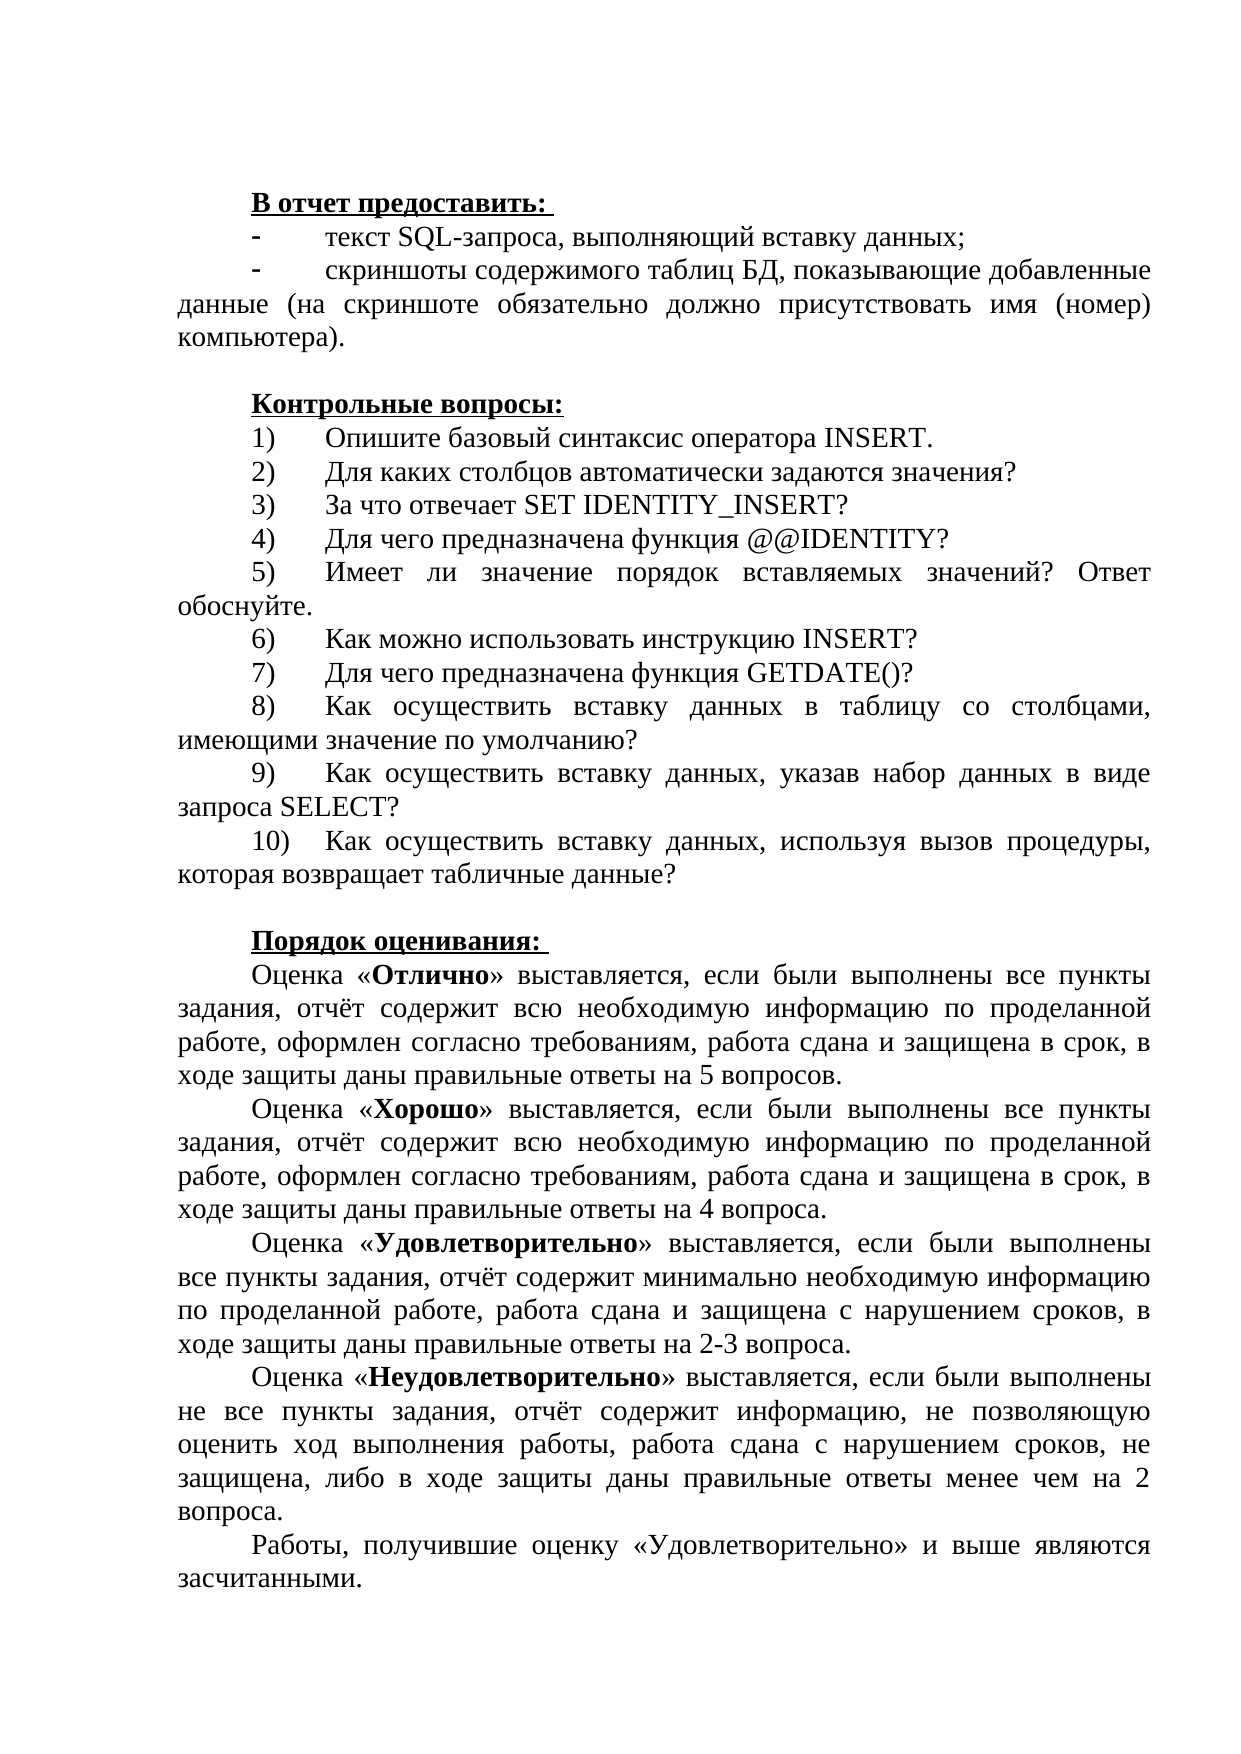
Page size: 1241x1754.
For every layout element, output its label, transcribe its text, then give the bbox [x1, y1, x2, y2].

list За что отвечает SET IDENTITY_INSERT? [177, 487, 1152, 521]
text Контрольные вопросы: [177, 387, 1152, 420]
text Оценка «Удовлетворительно» выставляется, если были выполнены все пункты задания, отчёт содержит минимально необходимую информацию по проделанной работе, работа сдана и защищена с нарушением сроков, в ходе защиты даны правильные ответы на 2-3 вопроса. [177, 1225, 1152, 1359]
list скриншоты содержимого таблиц БД, показывающие добавленные данные (на скриншоте обязательно должно присутствовать имя (номер) компьютера). [177, 252, 1152, 353]
text Оценка «Неудовлетворительно» выставляется, если были выполнены не все пункты задания, отчёт содержит информацию, не позволяющую оценить ход выполнения работы, работа сдана с нарушением сроков, не защищена, либо в ходе защиты даны правильные ответы менее чем на 2 вопроса. [177, 1359, 1152, 1527]
list текст SQL-запроса, выполняющий вставку данных; [177, 219, 1152, 252]
text Оценка «Хорошо» выставляется, если были выполнены все пункты задания, отчёт содержит всю необходимую информацию по проделанной работе, оформлен согласно требованиям, работа сдана и защищена в срок, в ходе защиты даны правильные ответы на 4 вопроса. [177, 1091, 1152, 1225]
text Оценка «Отлично» выставляется, если были выполнены все пункты задания, отчёт содержит всю необходимую информацию по проделанной работе, оформлен согласно требованиям, работа сдана и защищена в срок, в ходе защиты даны правильные ответы на 5 вопросов. [177, 957, 1152, 1091]
list Имеет ли значение порядок вставляемых значений? Ответ обоснуйте. [177, 554, 1152, 621]
text Порядок оценивания: [177, 923, 1152, 957]
list Для каких столбцов автоматически задаются значения? [177, 454, 1152, 487]
list Как осуществить вставку данных, используя вызов процедуры, которая возвращает табличные данные? [177, 823, 1152, 890]
list Как можно использовать инструкцию INSERT? [177, 621, 1152, 655]
list Для чего предназначена функция GETDATE()? [177, 655, 1152, 688]
list Опишите базовый синтаксис оператора INSERT. [177, 420, 1152, 454]
list Для чего предназначена функция @@IDENTITY? [177, 521, 1152, 554]
list Как осуществить вставку данных в таблицу со столбцами, имеющими значение по умолчанию? [177, 688, 1152, 756]
list Как осуществить вставку данных, указав набор данных в виде запроса SELECT? [177, 756, 1152, 823]
text В отчет предоставить: [177, 185, 1152, 219]
text Работы, получившие оценку «Удовлетворительно» и выше являются засчитанными. [177, 1527, 1152, 1594]
